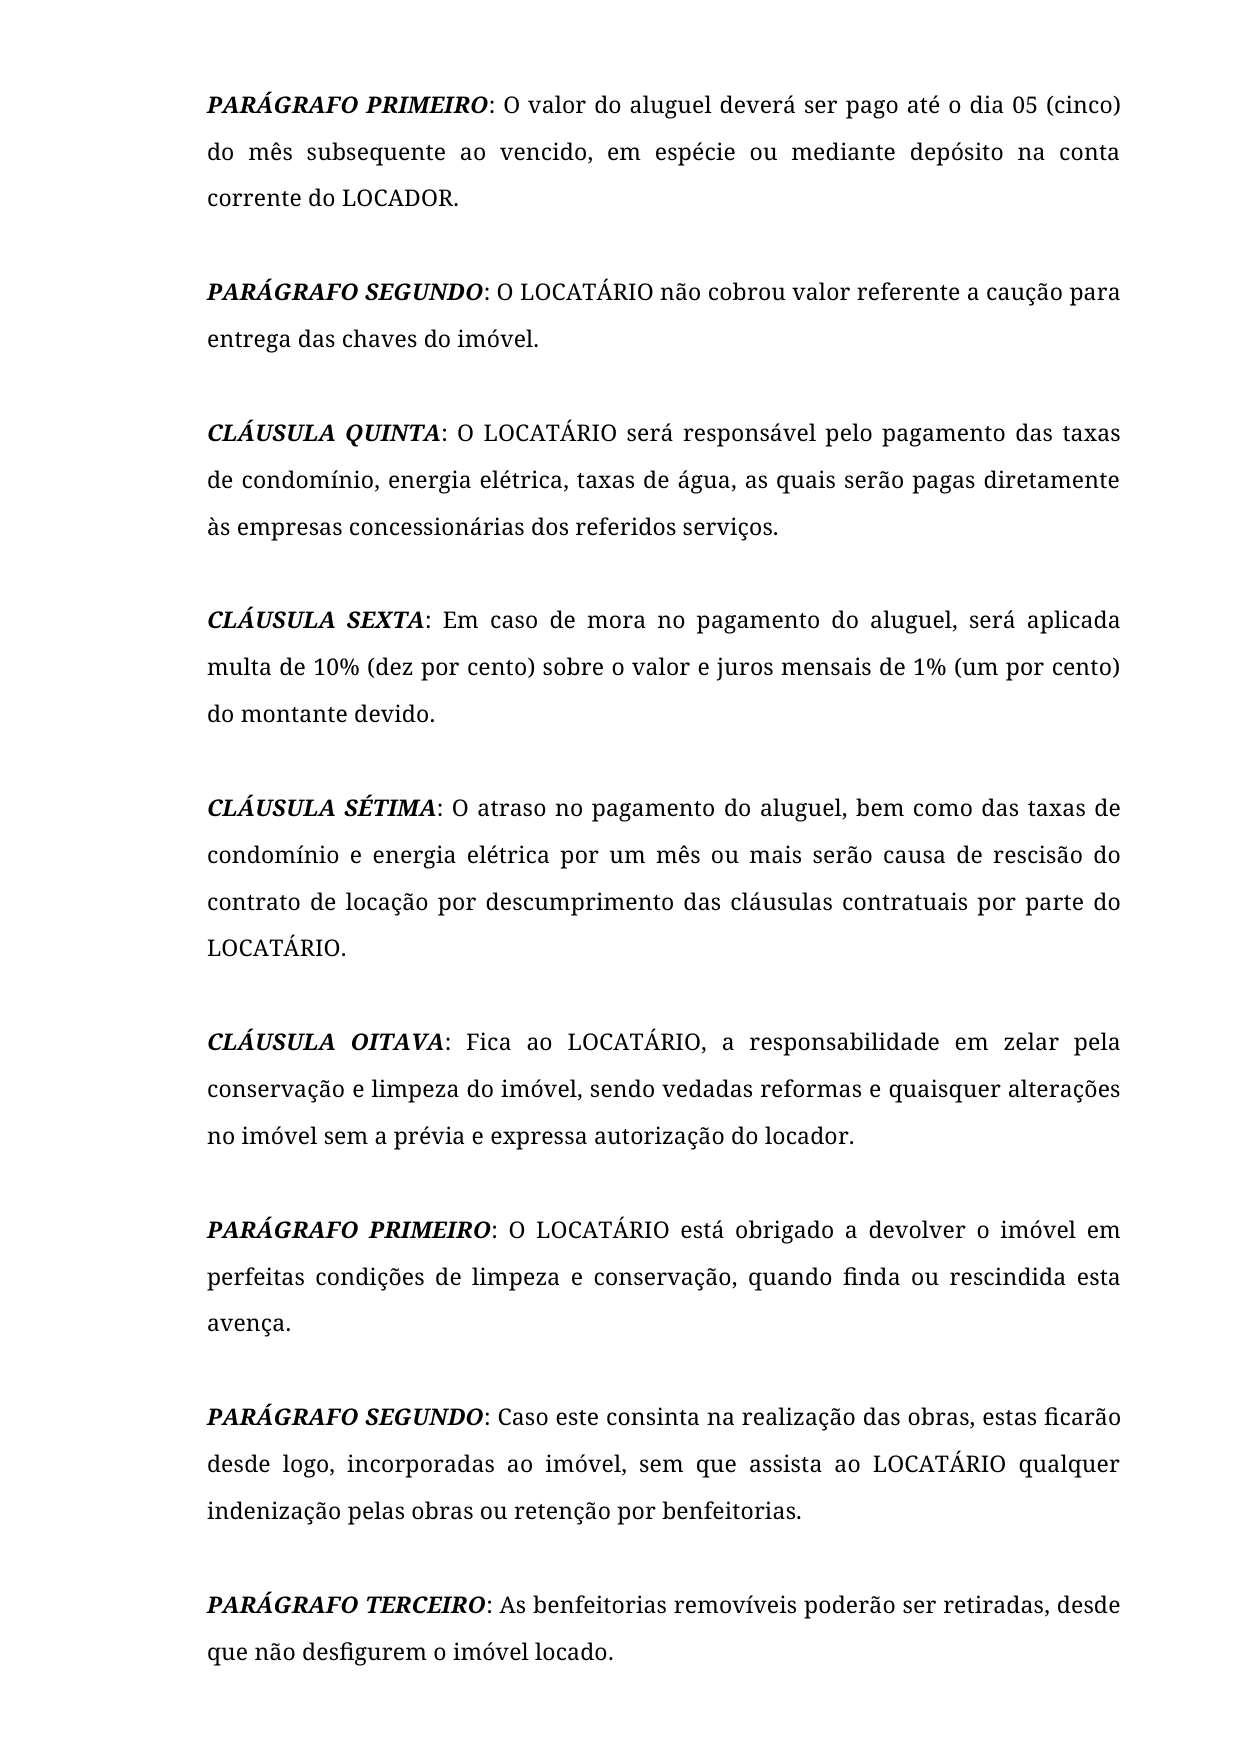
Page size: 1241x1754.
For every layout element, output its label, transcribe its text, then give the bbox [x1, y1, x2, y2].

text CLÁUSULA SÉTIMA: O atraso no pagamento do aluguel, bem como das taxas de condomínio e energia elétrica por um mês ou mais serão causa de rescisão do contrato de locação por descumprimento das cláusulas contratuais por parte do LOCATÁRIO. [207, 792, 1122, 964]
text PARÁGRAFO SEGUNDO: O LOCATÁRIO não cobrou valor referente a caução para entrega das chaves do imóvel. [207, 276, 1122, 354]
text PARÁGRAFO TERCEIRO: As benfeitorias removíveis poderão ser retiradas, desde que não desfigurem o imóvel locado. [207, 1589, 1122, 1667]
text CLÁUSULA QUINTA: O LOCATÁRIO será responsável pelo pagamento das taxas de condomínio, energia elétrica, taxas de água, as quais serão pagas diretamente às empresas concessionárias dos referidos serviços. [207, 417, 1122, 542]
text PARÁGRAFO PRIMEIRO: O valor do aluguel deverá ser pago até o dia 05 (cinco) do mês subsequente ao vencido, em espécie ou mediante depósito na conta corrente do LOCADOR. [207, 89, 1122, 214]
text CLÁUSULA SEXTA: Em caso de mora no pagamento do aluguel, será aplicada multa de 10% (dez por cento) sobre o valor e juros mensais de 1% (um por cento) do montante devido. [207, 604, 1122, 729]
text PARÁGRAFO SEGUNDO: Caso este consinta na realização das obras, estas ficarão desde logo, incorporadas ao imóvel, sem que assista ao LOCATÁRIO qualquer indenização pelas obras ou retenção por benfeitorias. [207, 1401, 1122, 1526]
text CLÁUSULA OITAVA: Fica ao LOCATÁRIO, a responsabilidade em zelar pela conservação e limpeza do imóvel, sendo vedadas reformas e quaisquer alterações no imóvel sem a prévia e expressa autorização do locador. [207, 1026, 1122, 1151]
text PARÁGRAFO PRIMEIRO: O LOCATÁRIO está obrigado a devolver o imóvel em perfeitas condições de limpeza e conservação, quando finda ou rescindida esta avença. [207, 1214, 1122, 1339]
